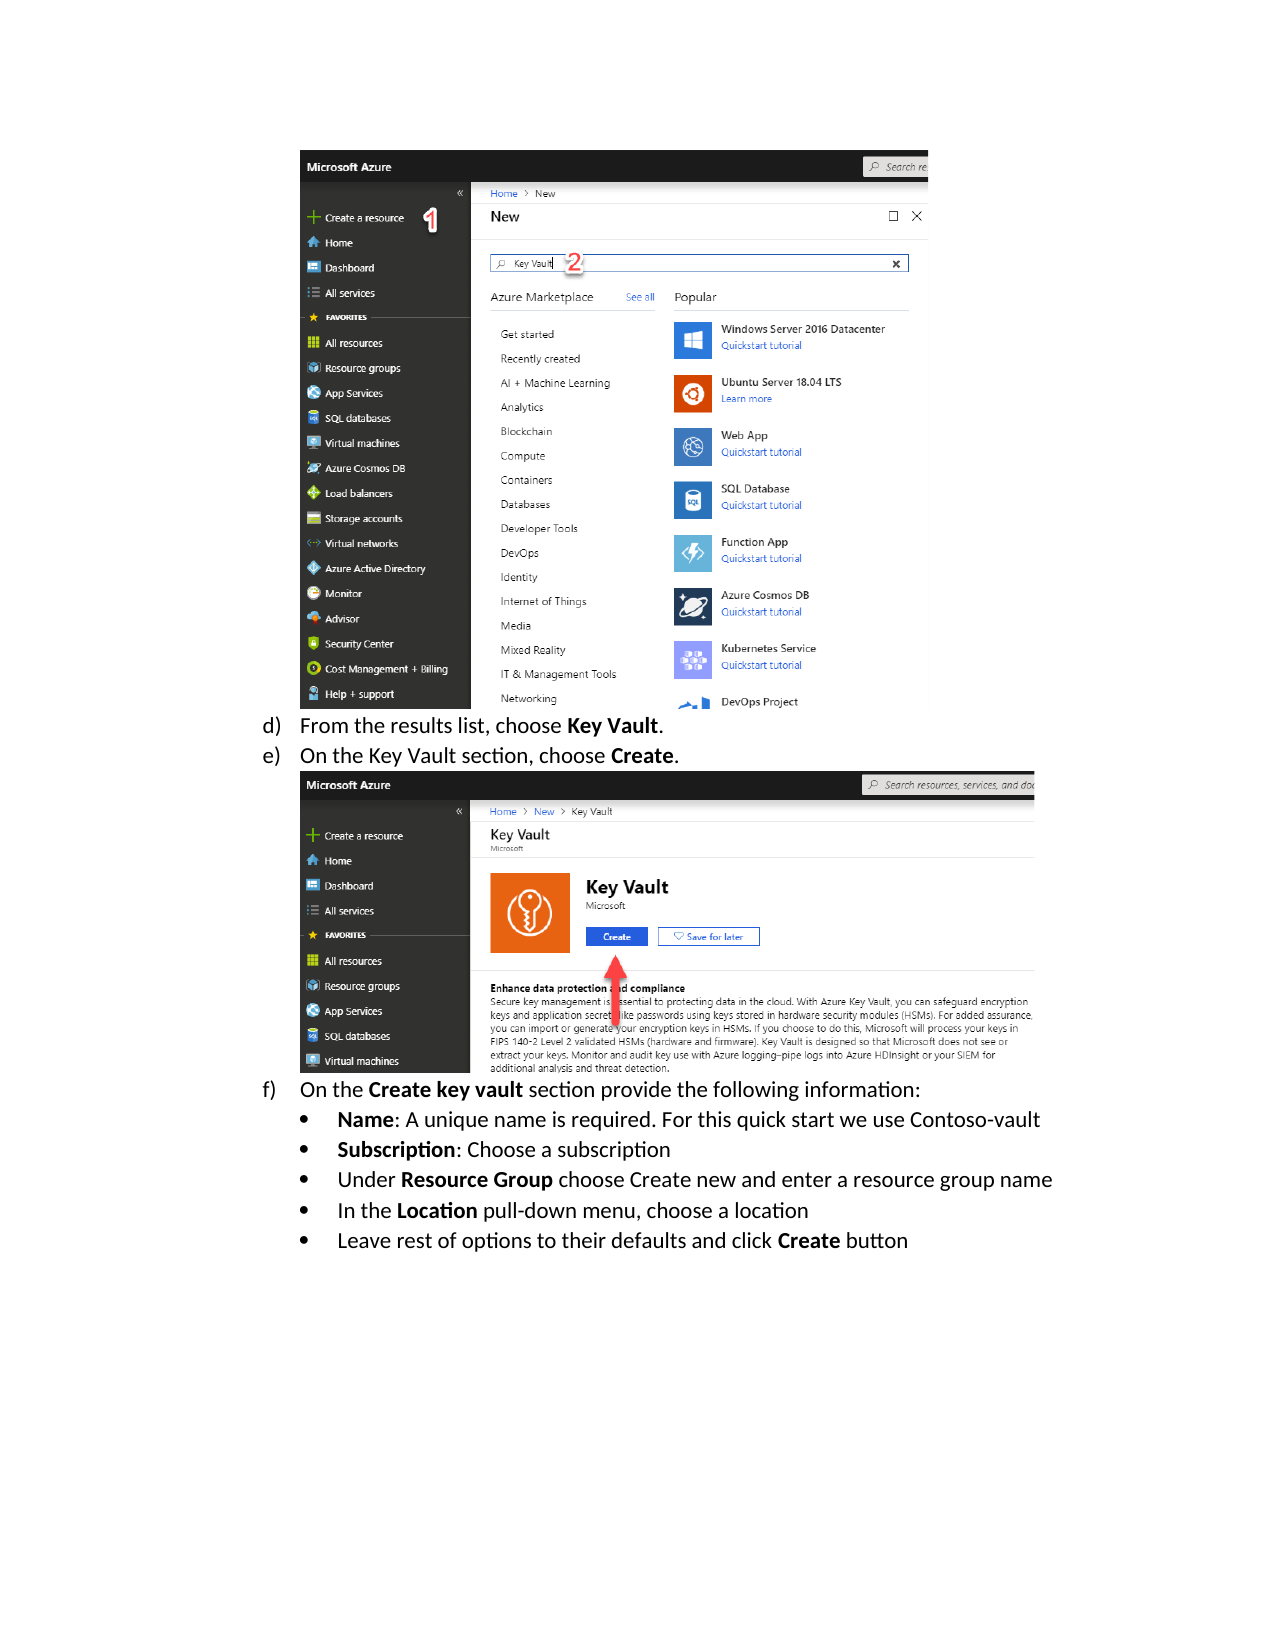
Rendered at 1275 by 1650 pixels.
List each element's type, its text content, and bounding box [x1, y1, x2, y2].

list Leave rest of options to their defaults and click Create button [300, 1226, 1125, 1254]
list In the Location pull-down menu, choose a location [300, 1196, 1125, 1224]
list From the results list, choose Key Vault. [262, 711, 1125, 739]
picture [300, 150, 929, 709]
list On the Create key vault section provide the following information: [262, 1075, 1125, 1103]
picture [300, 771, 1035, 1073]
list Subscription: Choose a subscription [300, 1135, 1125, 1163]
list On the Key Vault section, choose Create. [262, 741, 1125, 769]
list Name: A unique name is required. For this quick start we use Contoso-vault [300, 1105, 1125, 1133]
list Under Resource Group choose Create new and enter a resource group name [300, 1166, 1125, 1194]
